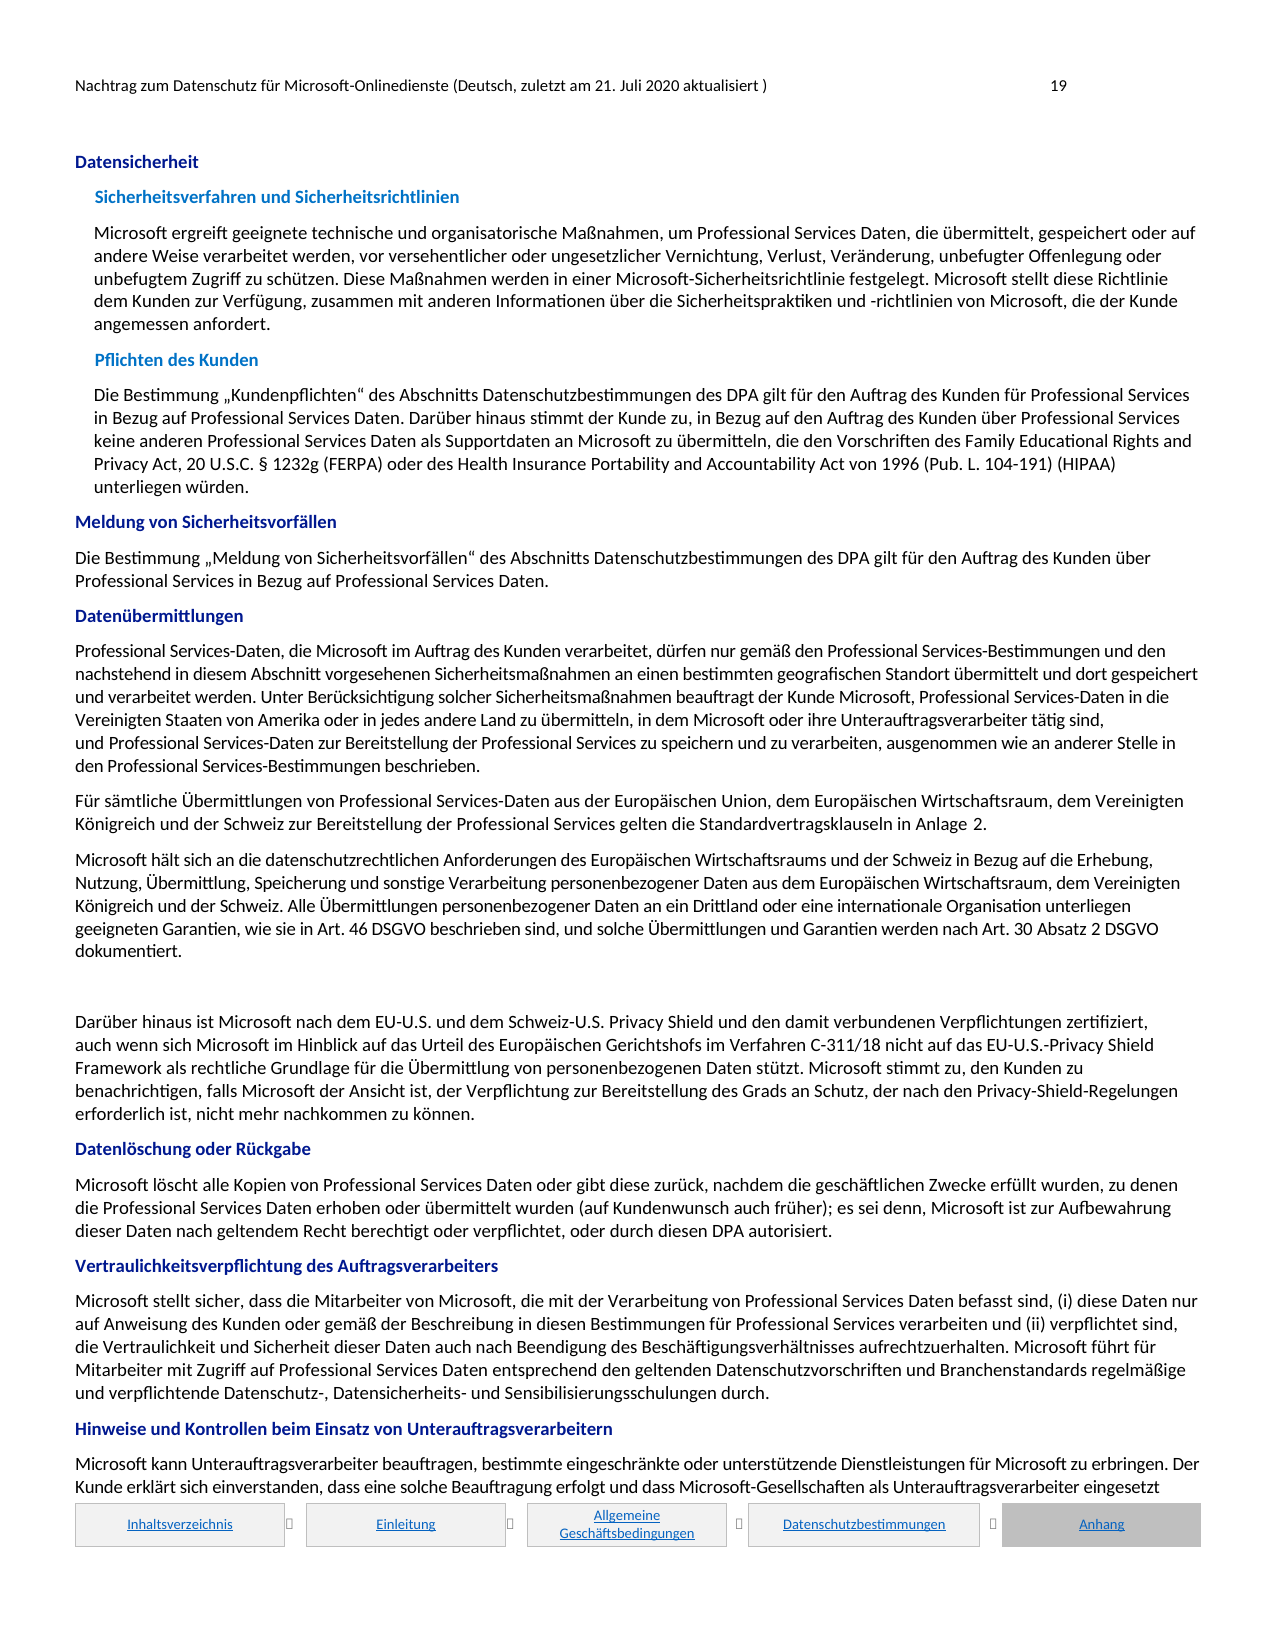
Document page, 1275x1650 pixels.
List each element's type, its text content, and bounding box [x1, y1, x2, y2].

list Microsoft hält sich an die datenschutzrechtlichen Anforderungen des Europäischen Wirtschaftsraums und der Schweiz in Bezug auf die Erhebung, Nutzung, Übermittlung, Speicherung und sonstige Verarbeitung personenbezogener Daten aus dem Europäischen Wirtschaftsraum, dem Vereinigten Königreich und der Schweiz. Alle Übermittlungen personenbezogener Daten an ein Drittland oder eine internationale Organisation unterliegen geeigneten Garantien, wie sie in Art. 46 DSGVO beschrieben sind, und solche Übermittlungen und Garantien werden nach Art. 30 Absatz 2 DSGVO dokumentiert. [75, 848, 1200, 962]
list Pflichten des Kunden [94, 348, 1200, 371]
list Für sämtliche Übermittlungen von Professional Services-Daten aus der Europäischen Union, dem Europäischen Wirtschaftsraum, dem Vereinigten Königreich und der Schweiz zur Bereitstellung der Professional Services gelten die Standardvertragsklauseln in Anlage 2. [75, 789, 1200, 835]
list Datensicherheit [75, 150, 1200, 173]
list Microsoft löscht alle Kopien von Professional Services Daten oder gibt diese zurück, nachdem die geschäftlichen Zwecke erfüllt wurden, zu denen die Professional Services Daten erhoben oder übermittelt wurden (auf Kundenwunsch auch früher); es sei denn, Microsoft ist zur Aufbewahrung dieser Daten nach geltendem Recht berechtigt oder verpflichtet, oder durch diesen DPA autorisiert. [75, 1173, 1200, 1242]
list Vertraulichkeitsverpflichtung des Auftragsverarbeiters [75, 1254, 1200, 1277]
list Sicherheitsverfahren und Sicherheitsrichtlinien [94, 185, 1200, 208]
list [75, 1452, 1200, 1498]
list Die Bestimmung „Meldung von Sicherheitsvorfällen“ des Abschnitts Datenschutzbestimmungen des DPA gilt für den Auftrag des Kunden über Professional Services in Bezug auf Professional Services Daten. [75, 546, 1200, 592]
list Meldung von Sicherheitsvorfällen [75, 510, 1200, 533]
list Microsoft stellt sicher, dass die Mitarbeiter von Microsoft, die mit der Verarbeitung von Professional Services Daten befasst sind, (i) diese Daten nur auf Anweisung des Kunden oder gemäß der Beschreibung in diesen Bestimmungen für Professional Services verarbeiten und (ii) verpflichtet sind, die Vertraulichkeit und Sicherheit dieser Daten auch nach Beendigung des Beschäftigungsverhältnisses aufrechtzuerhalten. Microsoft führt für Mitarbeiter mit Zugriff auf Professional Services Daten entsprechend den geltenden Datenschutzvorschriften und Branchenstandards regelmäßige und verpflichtende Datenschutz-, Datensicherheits- und Sensibilisierungsschulungen durch. [75, 1289, 1200, 1404]
list Darüber hinaus ist Microsoft nach dem EU-U.S. und dem Schweiz-U.S. Privacy Shield und den damit verbundenen Verpflichtungen zertifiziert, auch wenn sich Microsoft im Hinblick auf das Urteil des Europäischen Gerichtshofs im Verfahren C-311/18 nicht auf das EU-U.S.-Privacy Shield Framework als rechtliche Grundlage für die Übermittlung von personenbezogenen Daten stützt. Microsoft stimmt zu, den Kunden zu benachrichtigen, falls Microsoft der Ansicht ist, der Verpflichtung zur Bereitstellung des Grads an Schutz, der nach den Privacy-Shield-Regelungen erforderlich ist, nicht mehr nachkommen zu können. [75, 1010, 1200, 1125]
list Hinweise und Kontrollen beim Einsatz von Unterauftragsverarbeitern [75, 1417, 1200, 1439]
list Microsoft ergreift geeignete technische und organisatorische Maßnahmen, um Professional Services Daten, die übermittelt, gespeichert oder auf andere Weise verarbeitet werden, vor versehentlicher oder ungesetzlicher Vernichtung, Verlust, Veränderung, unbefugter Offenlegung oder unbefugtem Zugriff zu schützen. Diese Maßnahmen werden in einer Microsoft-Sicherheitsrichtlinie festgelegt. Microsoft stellt diese Richtlinie dem Kunden zur Verfügung, zusammen mit anderen Informationen über die Sicherheitspraktiken und -richtlinien von Microsoft, die der Kunde angemessen anfordert. [94, 221, 1200, 335]
list Datenübermittlungen [75, 604, 1200, 627]
list Die Bestimmung „Kundenpflichten“ des Abschnitts Datenschutzbestimmungen des DPA gilt für den Auftrag des Kunden für Professional Services in Bezug auf Professional Services Daten. Darüber hinaus stimmt der Kunde zu, in Bezug auf den Auftrag des Kunden über Professional Services keine anderen Professional Services Daten als Supportdaten an Microsoft zu übermitteln, die den Vorschriften des Family Educational Rights and Privacy Act, 20 U.S.C. § 1232g (FERPA) oder des Health Insurance Portability and Accountability Act von 1996 (Pub. L. 104-191) (HIPAA) unterliegen würden. [94, 383, 1200, 498]
list Professional Services-Daten, die Microsoft im Auftrag des Kunden verarbeitet, dürfen nur gemäß den Professional Services-Bestimmungen und den nachstehend in diesem Abschnitt vorgesehenen Sicherheitsmaßnahmen an einen bestimmten geografischen Standort übermittelt und dort gespeichert und verarbeitet werden. Unter Berücksichtigung solcher Sicherheitsmaßnahmen beauftragt der Kunde Microsoft, Professional Services-Daten in die Vereinigten Staaten von Amerika oder in jedes andere Land zu übermitteln, in dem Microsoft oder ihre Unterauftragsverarbeiter tätig sind, und Professional Services-Daten zur Bereitstellung der Professional Services zu speichern und zu verarbeiten, ausgenommen wie an anderer Stelle in den Professional Services-Bestimmungen beschrieben. [75, 639, 1200, 777]
list Datenlöschung oder Rückgabe [75, 1137, 1200, 1160]
